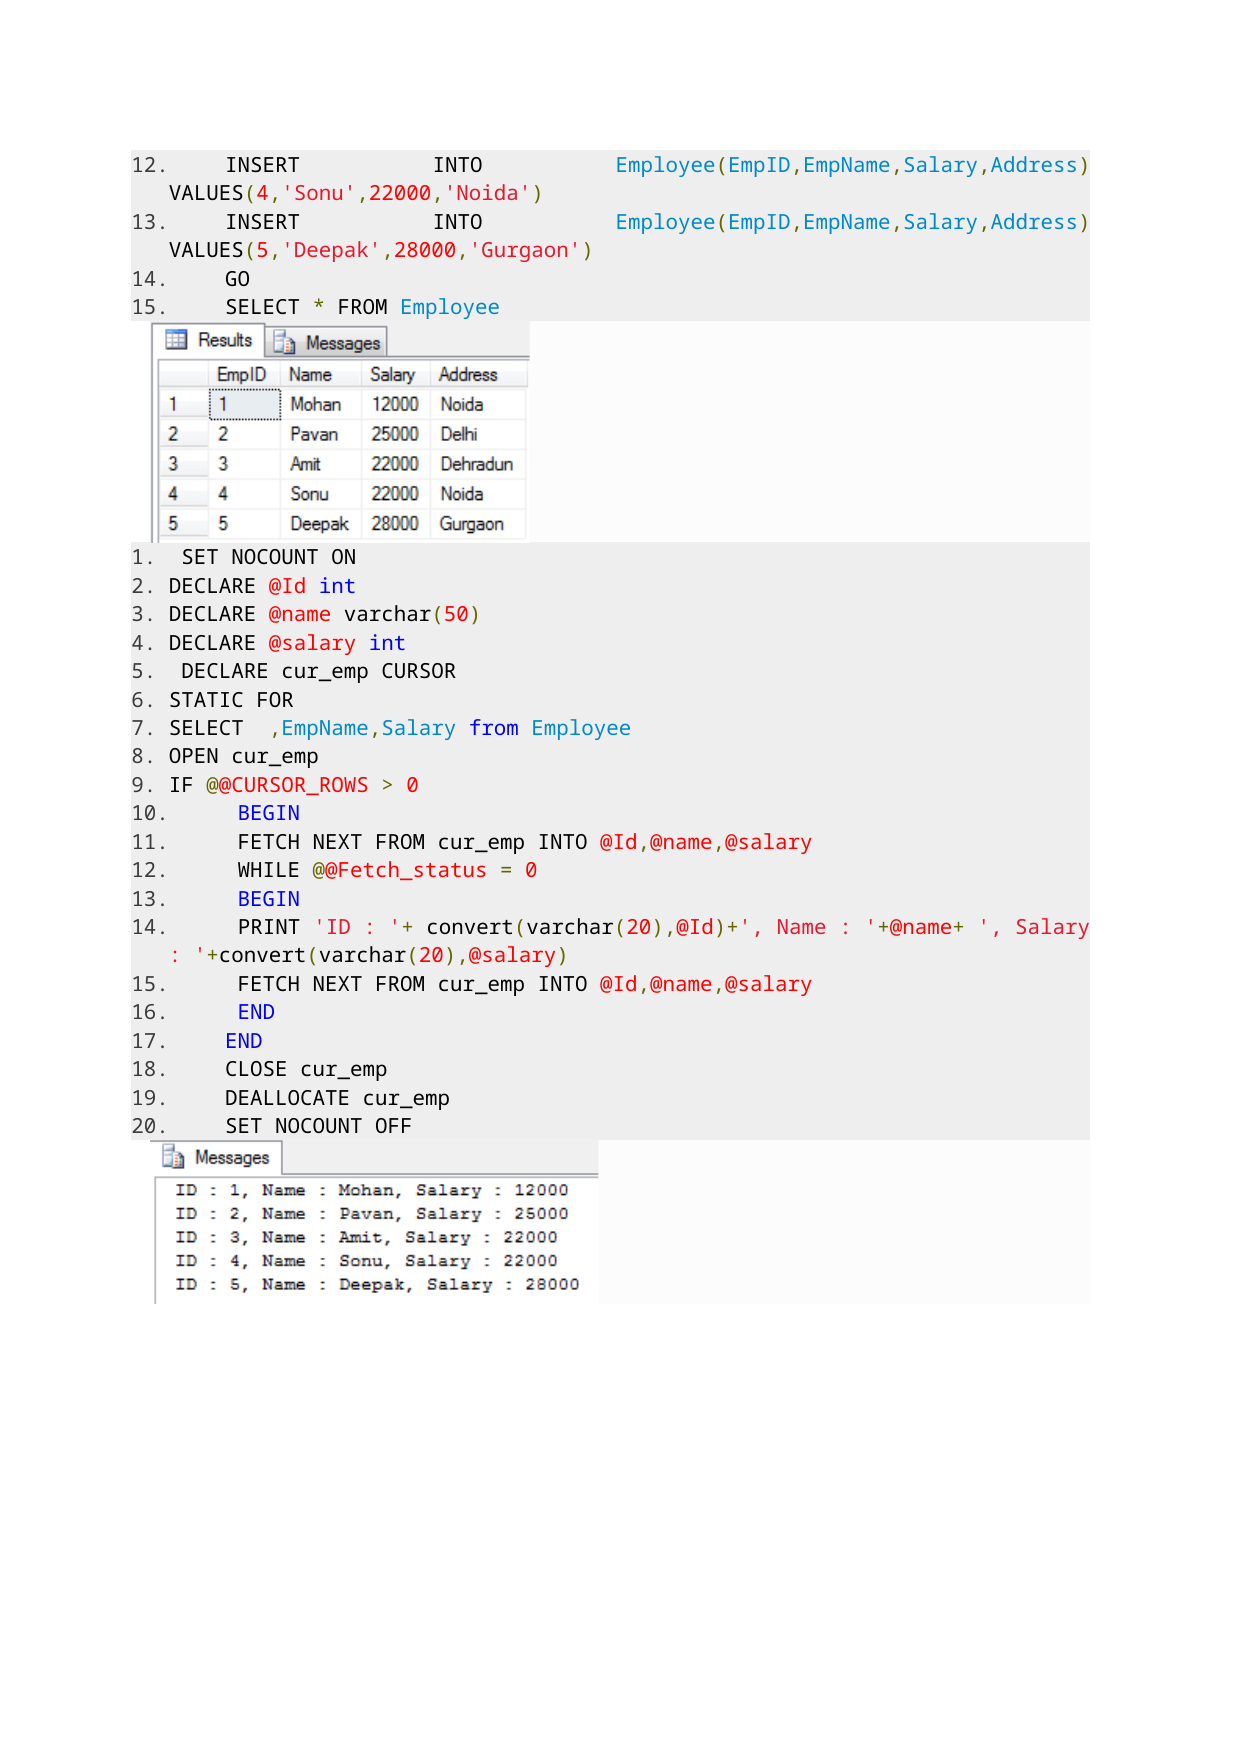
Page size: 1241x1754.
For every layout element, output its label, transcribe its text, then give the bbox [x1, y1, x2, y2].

list PRINT 'ID : '+ convert(varchar(20),@Id)+', Name : '+@name+ ', Salary : '+convert(varchar(20),@salary) [131, 912, 1090, 969]
list WHILE @@Fetch_status = 0 [131, 855, 1090, 884]
list DEALLOCATE cur_emp [131, 1083, 1090, 1111]
list DECLARE @Id int [131, 571, 1090, 599]
list INSERT INTO Employee(EmpID,EmpName,Salary,Address) VALUES(5,'Deepak',28000,'Gurgaon') [131, 207, 1090, 264]
list OPEN cur_emp [131, 742, 1090, 770]
picture [150, 320, 530, 543]
list STATIC FOR [131, 685, 1090, 713]
list BEGIN [131, 798, 1090, 827]
list DECLARE @name varchar(50) [131, 599, 1090, 628]
list GO [131, 264, 1090, 292]
list CLOSE cur_emp [131, 1054, 1090, 1083]
list IF @@CURSOR_ROWS > 0 [131, 770, 1090, 798]
picture [150, 1139, 599, 1304]
list SELECT * FROM Employee [131, 292, 1090, 321]
list INSERT INTO Employee(EmpID,EmpName,Salary,Address) VALUES(4,'Sonu',22000,'Noida') [131, 150, 1090, 207]
list DECLARE cur_emp CURSOR [131, 656, 1090, 685]
list FETCH NEXT FROM cur_emp INTO @Id,@name,@salary [131, 969, 1090, 997]
list SET NOCOUNT ON [131, 542, 1090, 571]
list END [131, 997, 1090, 1026]
list SELECT ,EmpName,Salary from Employee [131, 713, 1090, 742]
list BEGIN [131, 884, 1090, 912]
list FETCH NEXT FROM cur_emp INTO @Id,@name,@salary [131, 827, 1090, 855]
list DECLARE @salary int [131, 628, 1090, 656]
list END [131, 1026, 1090, 1054]
list SET NOCOUNT OFF [131, 1111, 1090, 1140]
